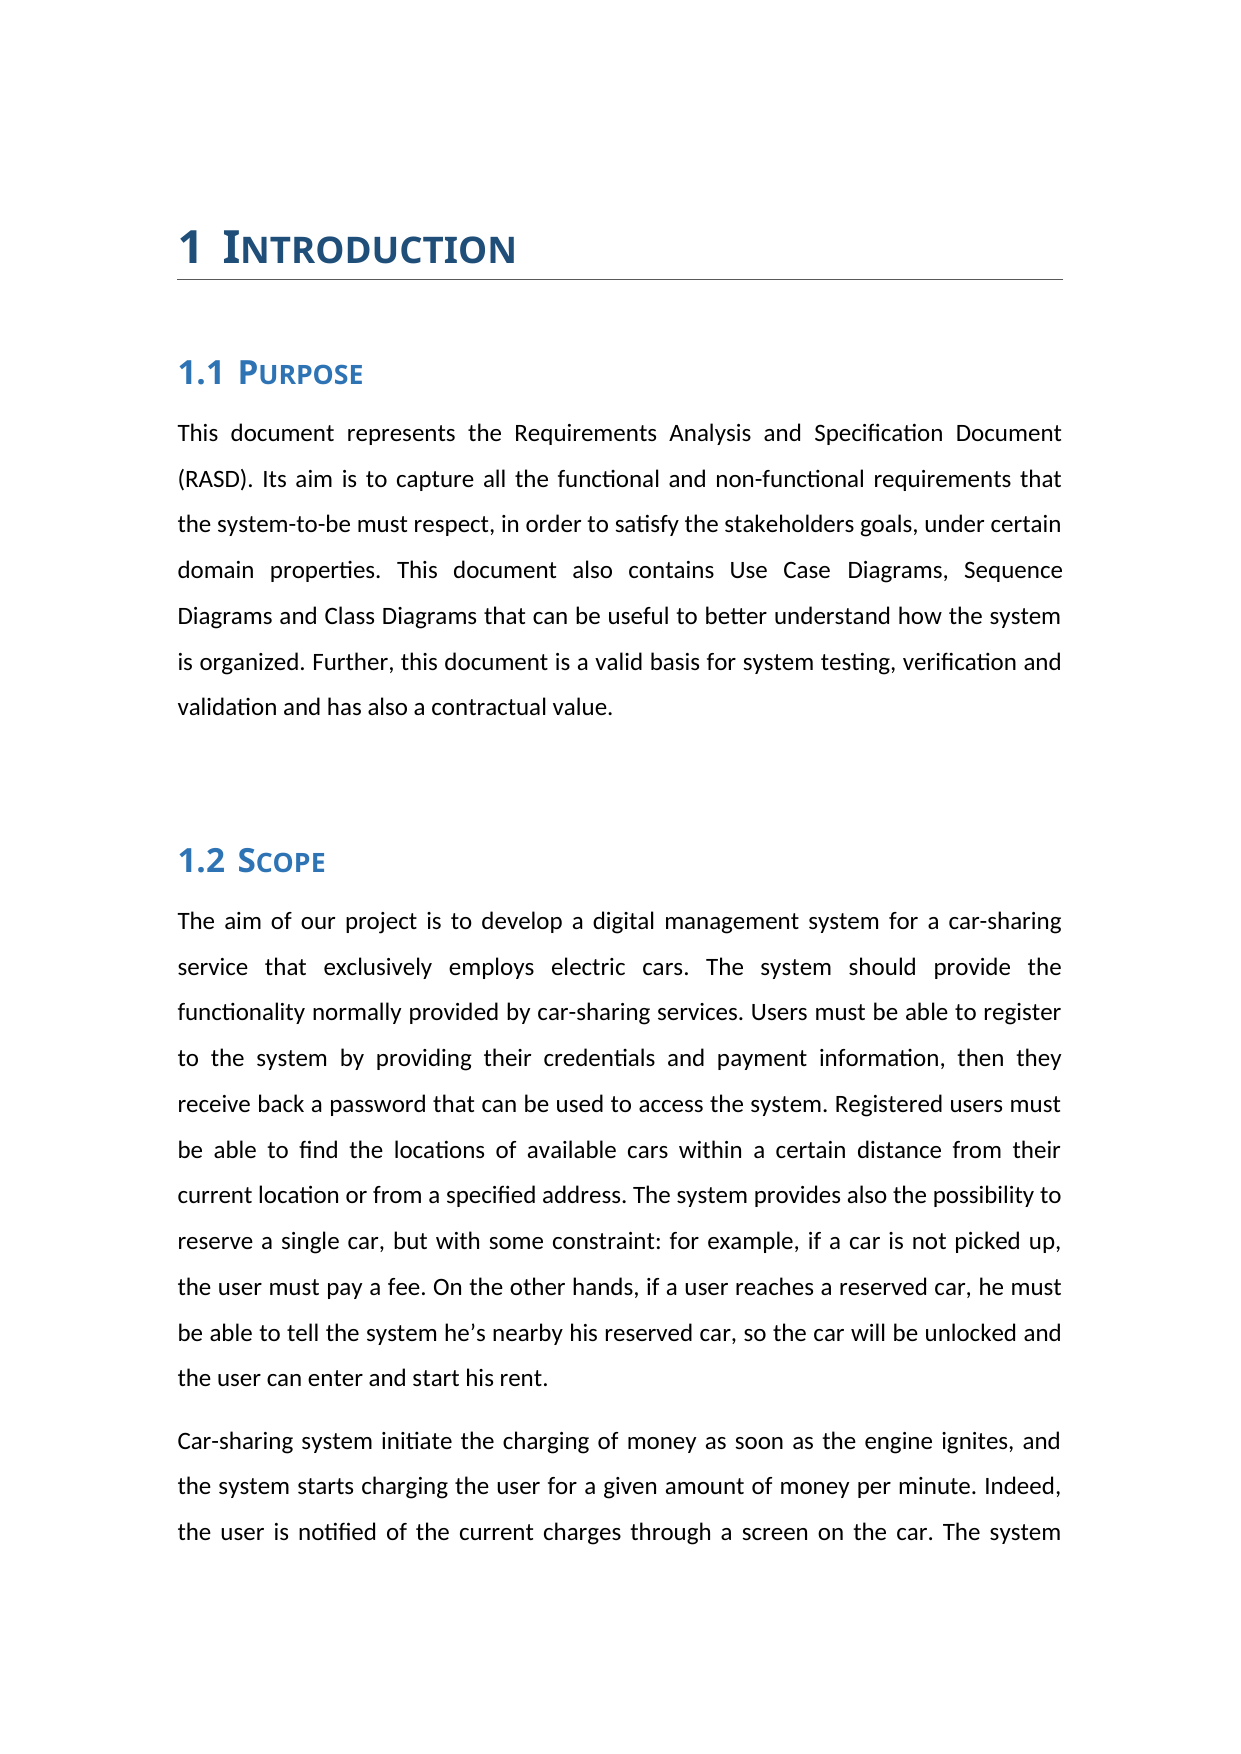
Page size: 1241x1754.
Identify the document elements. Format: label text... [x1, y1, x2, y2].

subtitle Purpose [177, 349, 1063, 394]
text This document represents the Requirements Analysis and Specification Document (RASD). Its aim is to capture all the functional and non-functional requirements that the system-to-be must respect, in order to satisfy the stakeholders goals, under certain domain properties. This document also contains Use Case Diagrams, Sequence Diagrams and Class Diagrams that can be useful to better understand how the system is organized. Further, this document is a valid basis for system testing, verification and validation and has also a contractual value. [177, 417, 1063, 722]
subtitle Introduction [177, 215, 1063, 279]
text The aim of our project is to develop a digital management system for a car-sharing service that exclusively employs electric cars. The system should provide the functionality normally provided by car-sharing services. Users must be able to register to the system by providing their credentials and payment information, then they receive back a password that can be used to access the system. Registered users must be able to find the locations of available cars within a certain distance from their current location or from a specified address. The system provides also the possibility to reserve a single car, but with some constraint: for example, if a car is not picked up, the user must pay a fee. On the other hands, if a user reaches a reserved car, he must be able to tell the system he’s nearby his reserved car, so the car will be unlocked and the user can enter and start his rent. [177, 905, 1063, 1393]
subtitle Scope [177, 837, 1063, 882]
